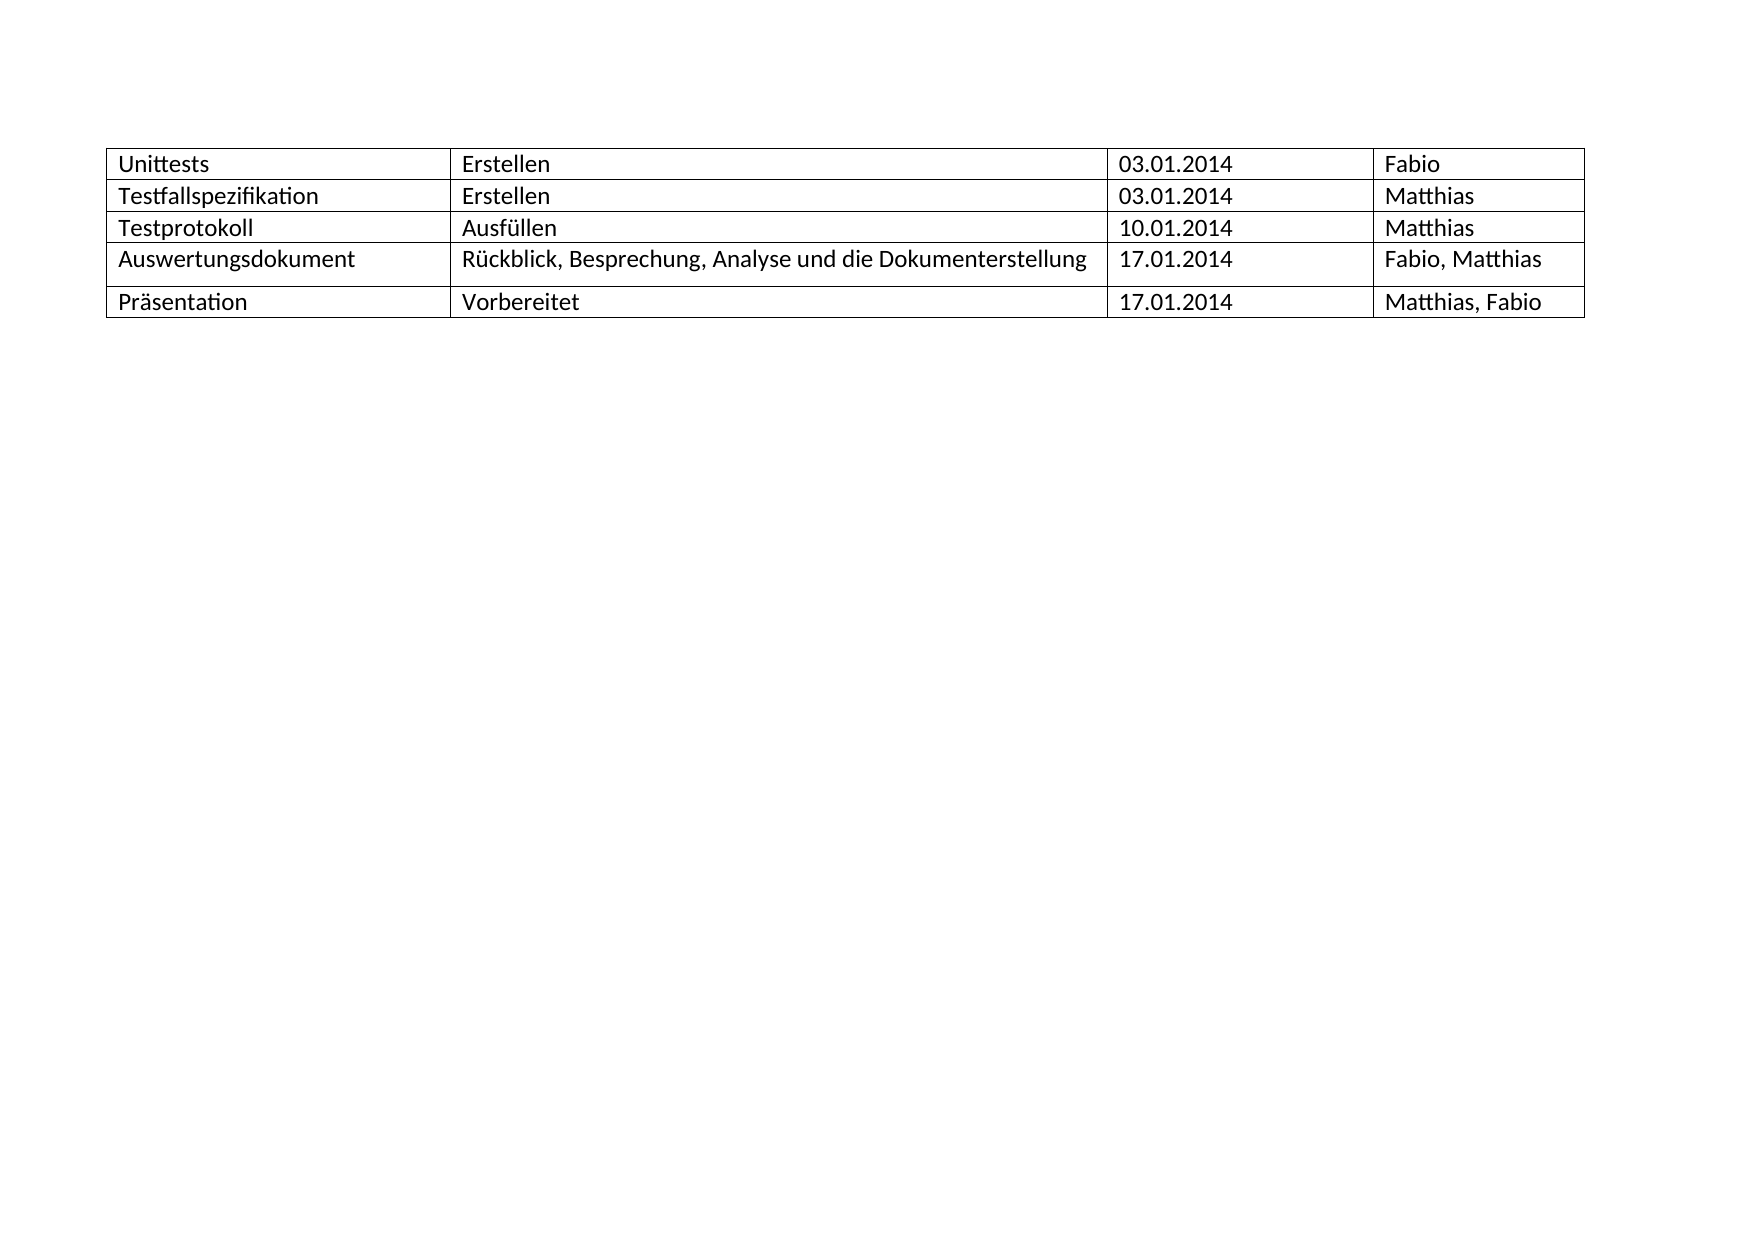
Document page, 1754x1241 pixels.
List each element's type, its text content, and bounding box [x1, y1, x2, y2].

table_cell Matthias [1374, 212, 1584, 242]
table_cell Testprotokoll [107, 212, 450, 242]
table_cell Ausfüllen [451, 212, 1107, 242]
table_cell 17.01.2014 [1108, 287, 1373, 317]
table_cell 10.01.2014 [1108, 212, 1373, 242]
table_cell Erstellen [451, 180, 1107, 211]
table_cell Vorbereitet [451, 287, 1107, 317]
table_cell Präsentation [107, 287, 450, 317]
table_cell 17.01.2014 [1108, 243, 1373, 286]
table_cell Testfallspezifikation [107, 180, 450, 211]
table_cell Unittests [107, 149, 450, 179]
table_cell 03.01.2014 [1108, 149, 1373, 179]
table_cell 03.01.2014 [1108, 180, 1373, 211]
table_cell Erstellen [451, 149, 1107, 179]
table_cell Rückblick, Besprechung, Analyse und die Dokumenterstellung [451, 243, 1107, 286]
table_cell Auswertungsdokument [107, 243, 450, 286]
table_cell Fabio [1374, 149, 1584, 179]
table_cell Matthias [1374, 180, 1584, 211]
table_cell Fabio, Matthias [1374, 243, 1584, 286]
table_cell Matthias, Fabio [1374, 287, 1584, 317]
